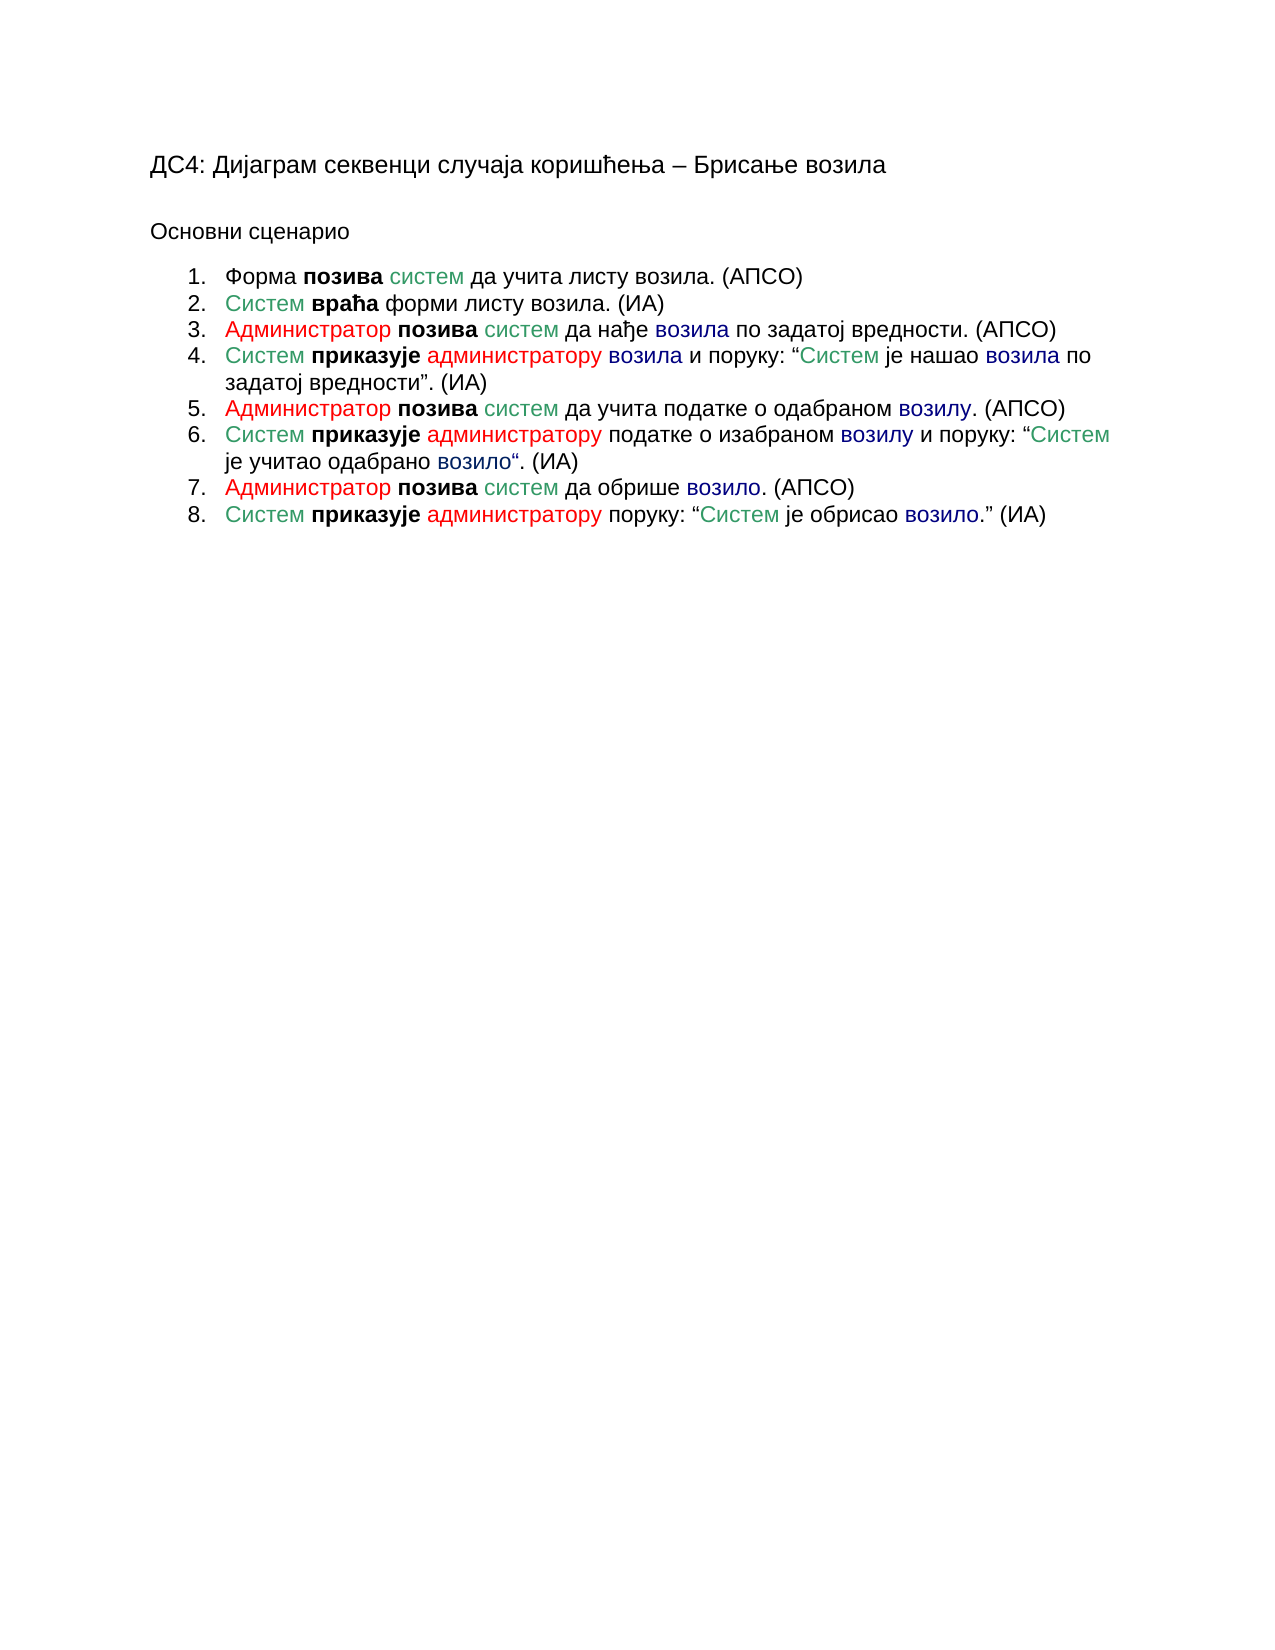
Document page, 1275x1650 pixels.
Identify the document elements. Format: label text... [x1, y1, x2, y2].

list Форма позива систем да учита листу возила. (АПСО) [187, 263, 1125, 290]
list Систем приказује администратору податке о изабраном возилу и поруку: “Систем је учитао одабрано возило“. (ИА) [187, 421, 1125, 474]
list Администратор позива систем да нађе возила по задатој вредности. (АПСО) [187, 316, 1125, 342]
list Систем враћа форми листу возила. (ИА) [187, 290, 1125, 316]
list Администратор позива систем да учита податке о одабраном возилу. (АПСО) [187, 395, 1125, 421]
list Систем приказује администратору возила и поруку: “Систем је нашао возила по задатој вредности”. (ИА) [187, 342, 1125, 395]
list Систем приказује администратору поруку: “Систем је обрисао возило.” (ИА) [187, 501, 1125, 555]
subtitle ДС4: Дијаграм секвенци случаја коришћења – Брисање возила [150, 150, 1125, 216]
text Основни сценарио [150, 218, 1125, 244]
list Администратор позива систем да обрише возило. (АПСО) [187, 474, 1125, 501]
